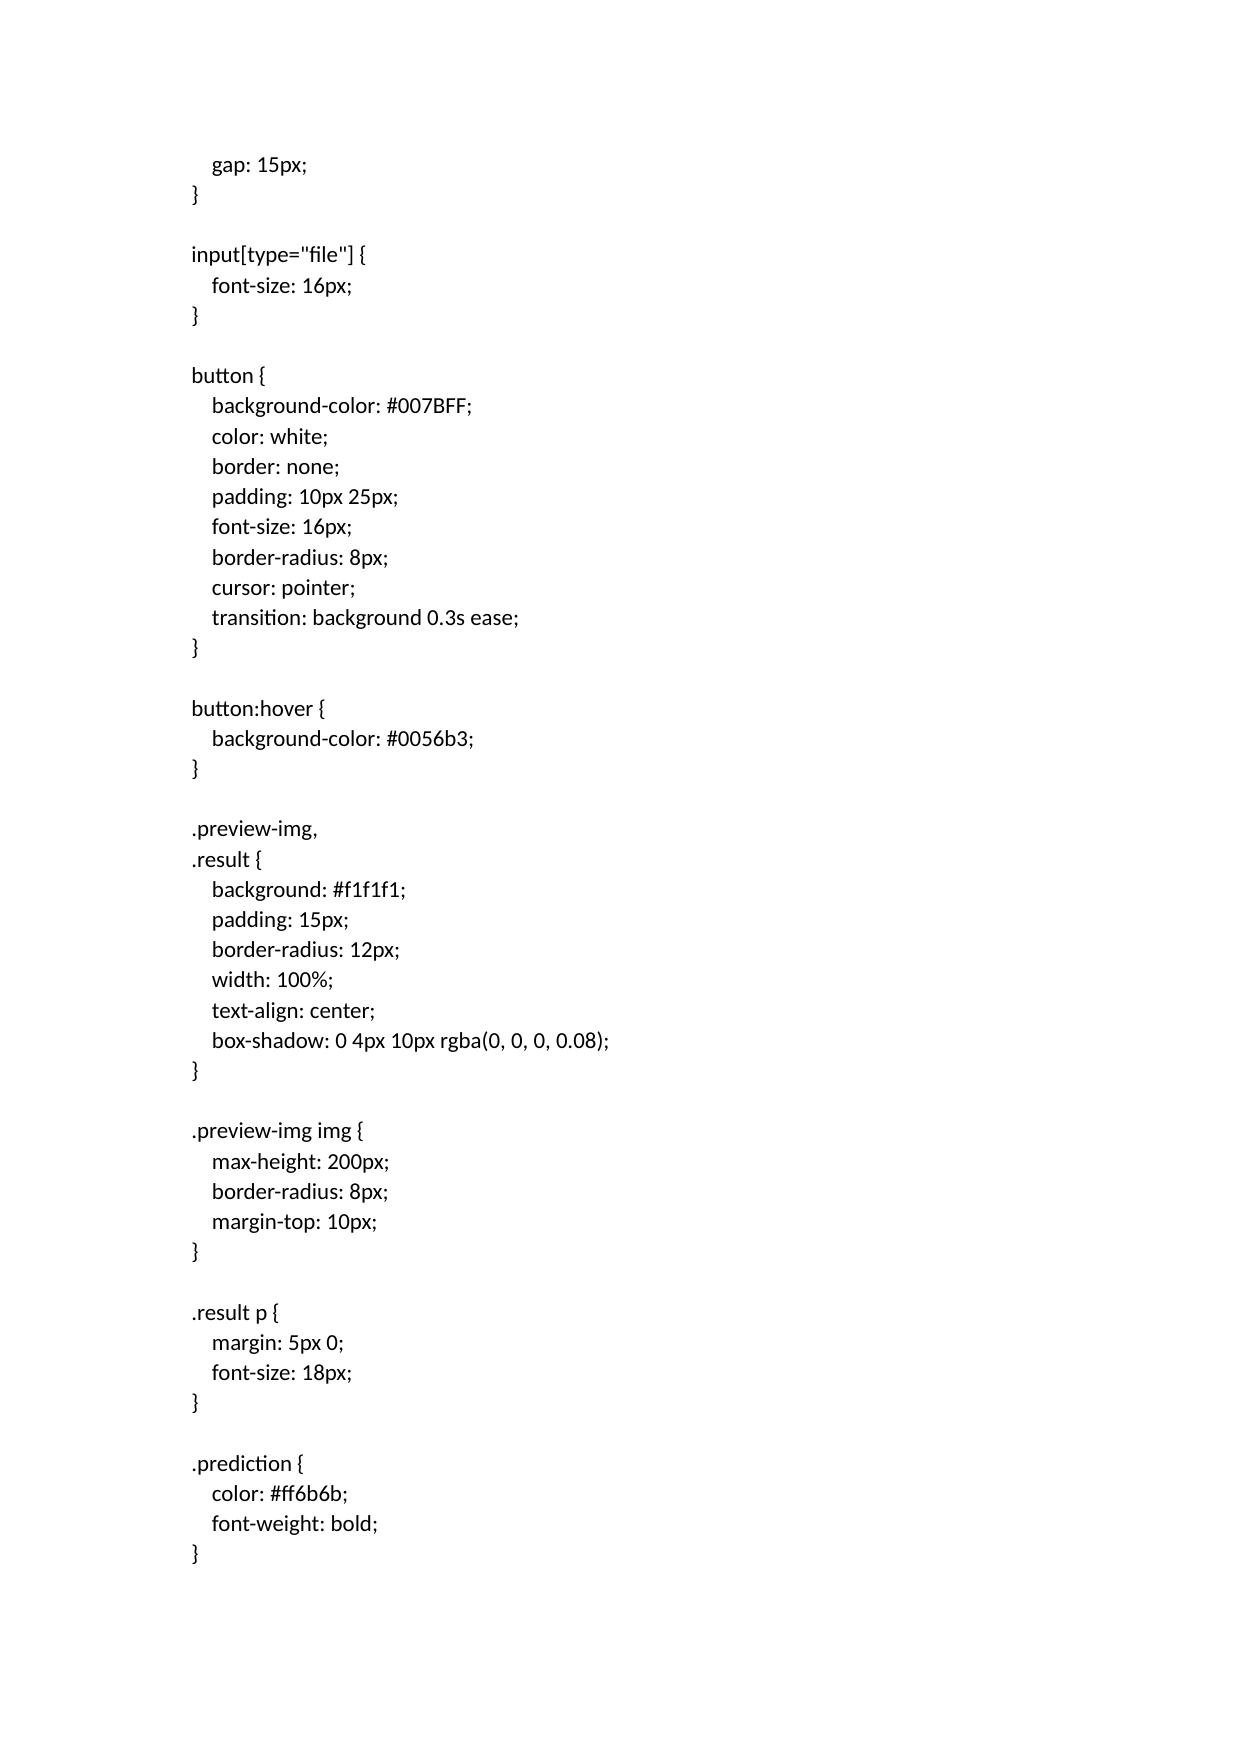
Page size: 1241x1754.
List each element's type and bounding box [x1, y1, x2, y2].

text [150, 150, 1090, 1598]
